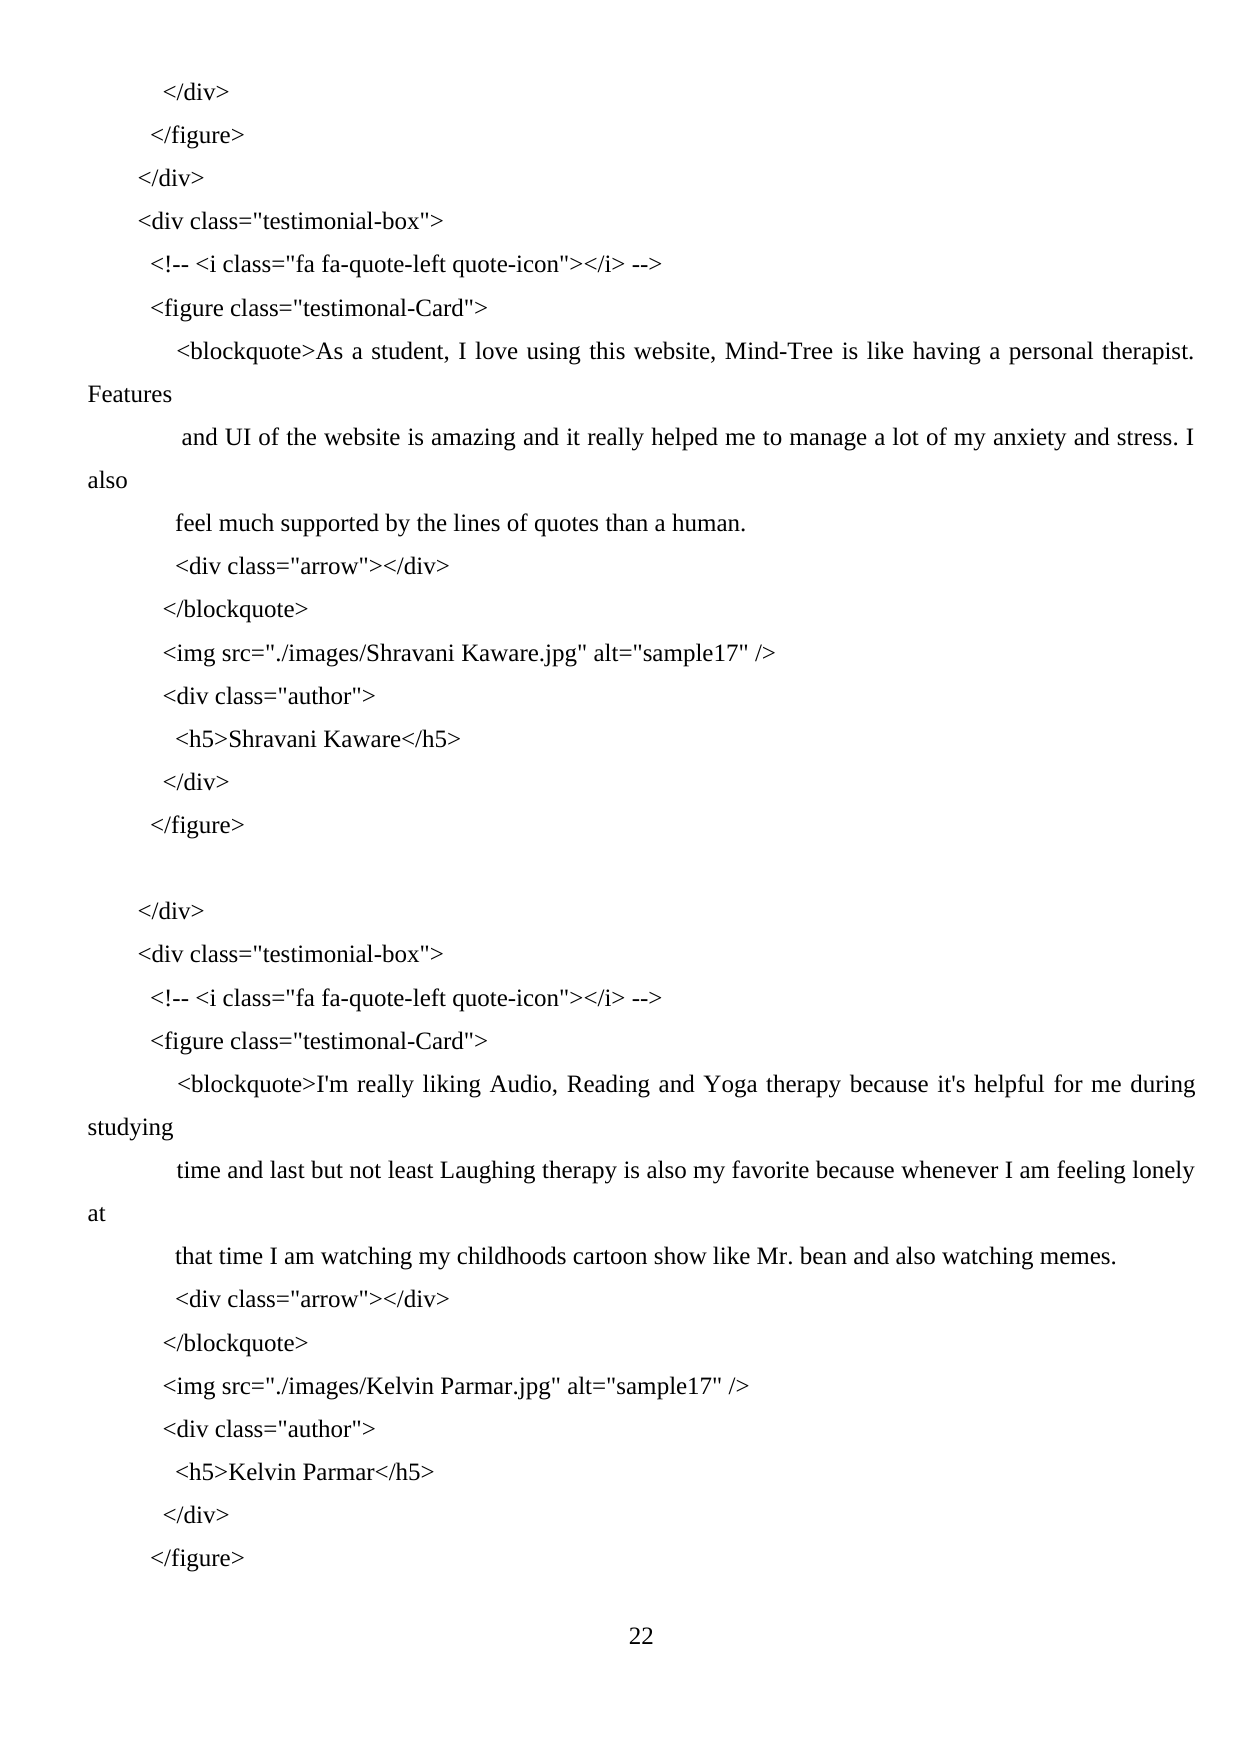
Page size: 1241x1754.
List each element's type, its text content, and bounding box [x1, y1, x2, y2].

text <h5>Shravani Kaware</h5> [87, 724, 1196, 753]
text <img src="./images/Shravani Kaware.jpg" alt="sample17" /> [87, 638, 1196, 666]
text and UI of the website is amazing and it really helped me to manage a lot of my anxiety and stress. I also [87, 422, 1196, 494]
text </div> [87, 896, 1196, 925]
text <img src="./images/Kelvin Parmar.jpg" alt="sample17" /> [87, 1371, 1196, 1399]
text <figure class="testimonal-Card"> [87, 1026, 1196, 1054]
text <blockquote>I'm really liking Audio, Reading and Yoga therapy because it's helpful for me during studying [87, 1069, 1196, 1141]
text <div class="arrow"></div> [87, 1284, 1196, 1313]
text <h5>Kelvin Parmar</h5> [87, 1457, 1196, 1486]
text <div class="testimonial-box"> [87, 939, 1196, 968]
text </figure> [87, 120, 1196, 149]
text time and last but not least Laughing therapy is also my favorite because whenever I am feeling lonely at [87, 1155, 1196, 1227]
text </figure> [87, 810, 1196, 839]
text </div> [87, 767, 1196, 796]
text feel much supported by the lines of quotes than a human. [87, 508, 1196, 537]
text <div class="testimonial-box"> [87, 206, 1196, 235]
text <!-- <i class="fa fa-quote-left quote-icon"></i> --> [87, 249, 1196, 278]
text </figure> [87, 1543, 1196, 1572]
text <div class="arrow"></div> [87, 551, 1196, 580]
text that time I am watching my childhoods cartoon show like Mr. bean and also watching memes. [87, 1241, 1196, 1270]
text <blockquote>As a student, I love using this website, Mind-Tree is like having a personal therapist. Features [87, 336, 1196, 408]
text </blockquote> [87, 1328, 1196, 1356]
text <!-- <i class="fa fa-quote-left quote-icon"></i> --> [87, 983, 1196, 1011]
text <div class="author"> [87, 681, 1196, 709]
text </blockquote> [87, 594, 1196, 623]
text </div> [87, 1500, 1196, 1529]
text </div> [87, 77, 1196, 106]
text <figure class="testimonal-Card"> [87, 293, 1196, 321]
text </div> [87, 163, 1196, 192]
text <div class="author"> [87, 1414, 1196, 1443]
